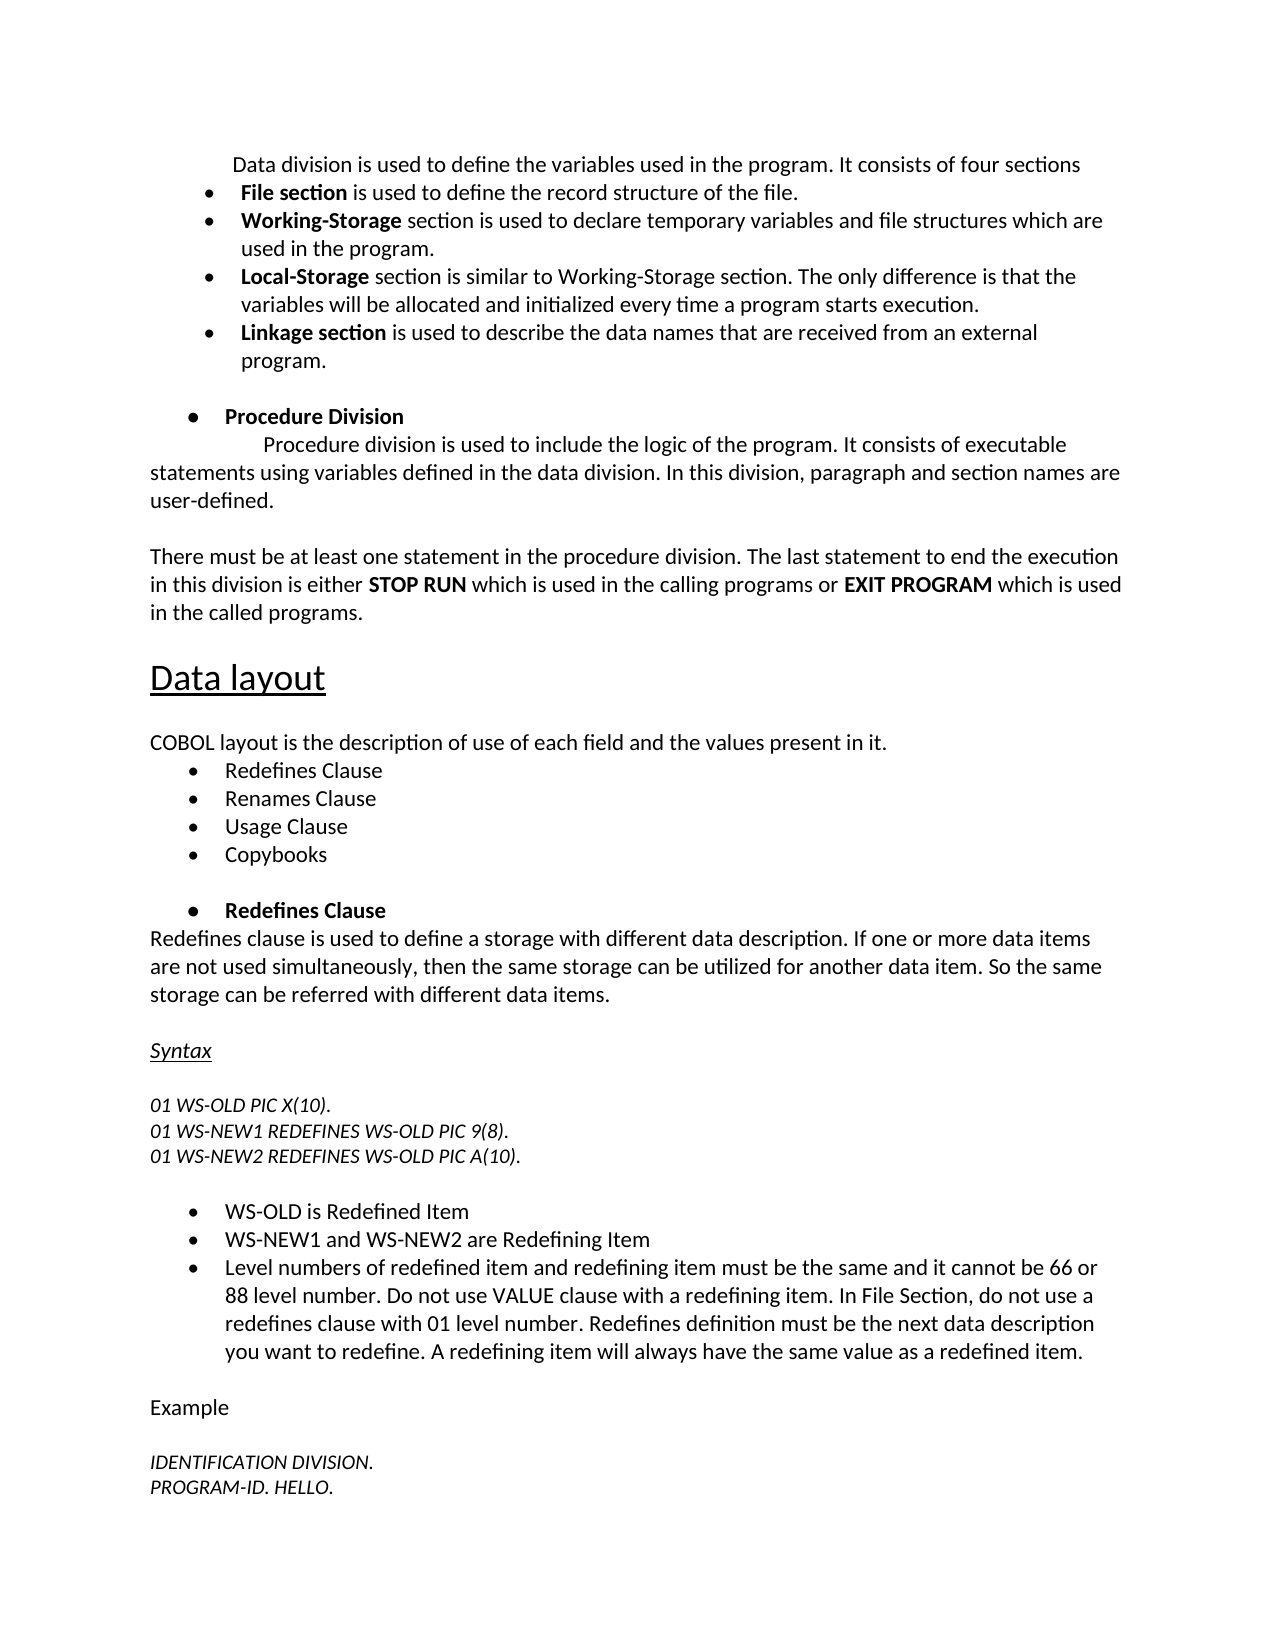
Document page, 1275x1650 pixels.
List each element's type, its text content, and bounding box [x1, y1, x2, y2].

list Procedure Division [187, 402, 1125, 430]
text Data layout [150, 654, 1125, 700]
text IDENTIFICATION DIVISION. [150, 1449, 1125, 1474]
text There must be at least one statement in the procedure division. The last statement to end the execution in this division is either STOP RUN which is used in the calling programs or EXIT PROGRAM which is used in the called programs. [150, 542, 1125, 626]
text PROGRAM-ID. HELLO. [150, 1474, 1125, 1500]
list Local-Storage section is similar to Working-Storage section. The only difference is that the variables will be allocated and initialized every time a program starts execution. [203, 262, 1125, 318]
list Level numbers of redefined item and redefining item must be the same and it cannot be 66 or 88 level number. Do not use VALUE clause with a redefining item. In File Section, do not use a redefines clause with 01 level number. Redefines definition must be the next data description you want to redefine. A redefining item will always have the same value as a redefined item. [187, 1253, 1125, 1365]
list Usage Clause [187, 812, 1125, 840]
list WS-NEW1 and WS-NEW2 are Redefining Item [187, 1225, 1125, 1253]
text Data division is used to define the variables used in the program. It consists of four sections [150, 150, 1125, 178]
list File section is used to define the record structure of the file. [203, 178, 1125, 206]
text Syntax [150, 1036, 1125, 1064]
list Redefines Clause [187, 896, 1125, 924]
list Redefines Clause [187, 756, 1125, 784]
text Redefines clause is used to define a storage with different data description. If one or more data items are not used simultaneously, then the same storage can be utilized for another data item. So the same storage can be referred with different data items. [150, 924, 1125, 1008]
text COBOL layout is the description of use of each field and the values present in it. [150, 728, 1125, 756]
list Linkage section is used to describe the data names that are received from an external program. [203, 318, 1125, 374]
text 01 WS-NEW2 REDEFINES WS-OLD PIC A(10). [150, 1143, 1125, 1169]
text 01 WS-OLD PIC X(10). [150, 1092, 1125, 1118]
text Procedure division is used to include the logic of the program. It consists of executable statements using variables defined in the data division. In this division, paragraph and section names are user-defined. [150, 430, 1125, 514]
text Example [150, 1393, 1125, 1421]
list Renames Clause [187, 784, 1125, 812]
list Copybooks [187, 840, 1125, 868]
text 01 WS-NEW1 REDEFINES WS-OLD PIC 9(8). [150, 1118, 1125, 1143]
list Working-Storage section is used to declare temporary variables and file structures which are used in the program. [203, 206, 1125, 262]
list WS-OLD is Redefined Item [187, 1197, 1125, 1225]
